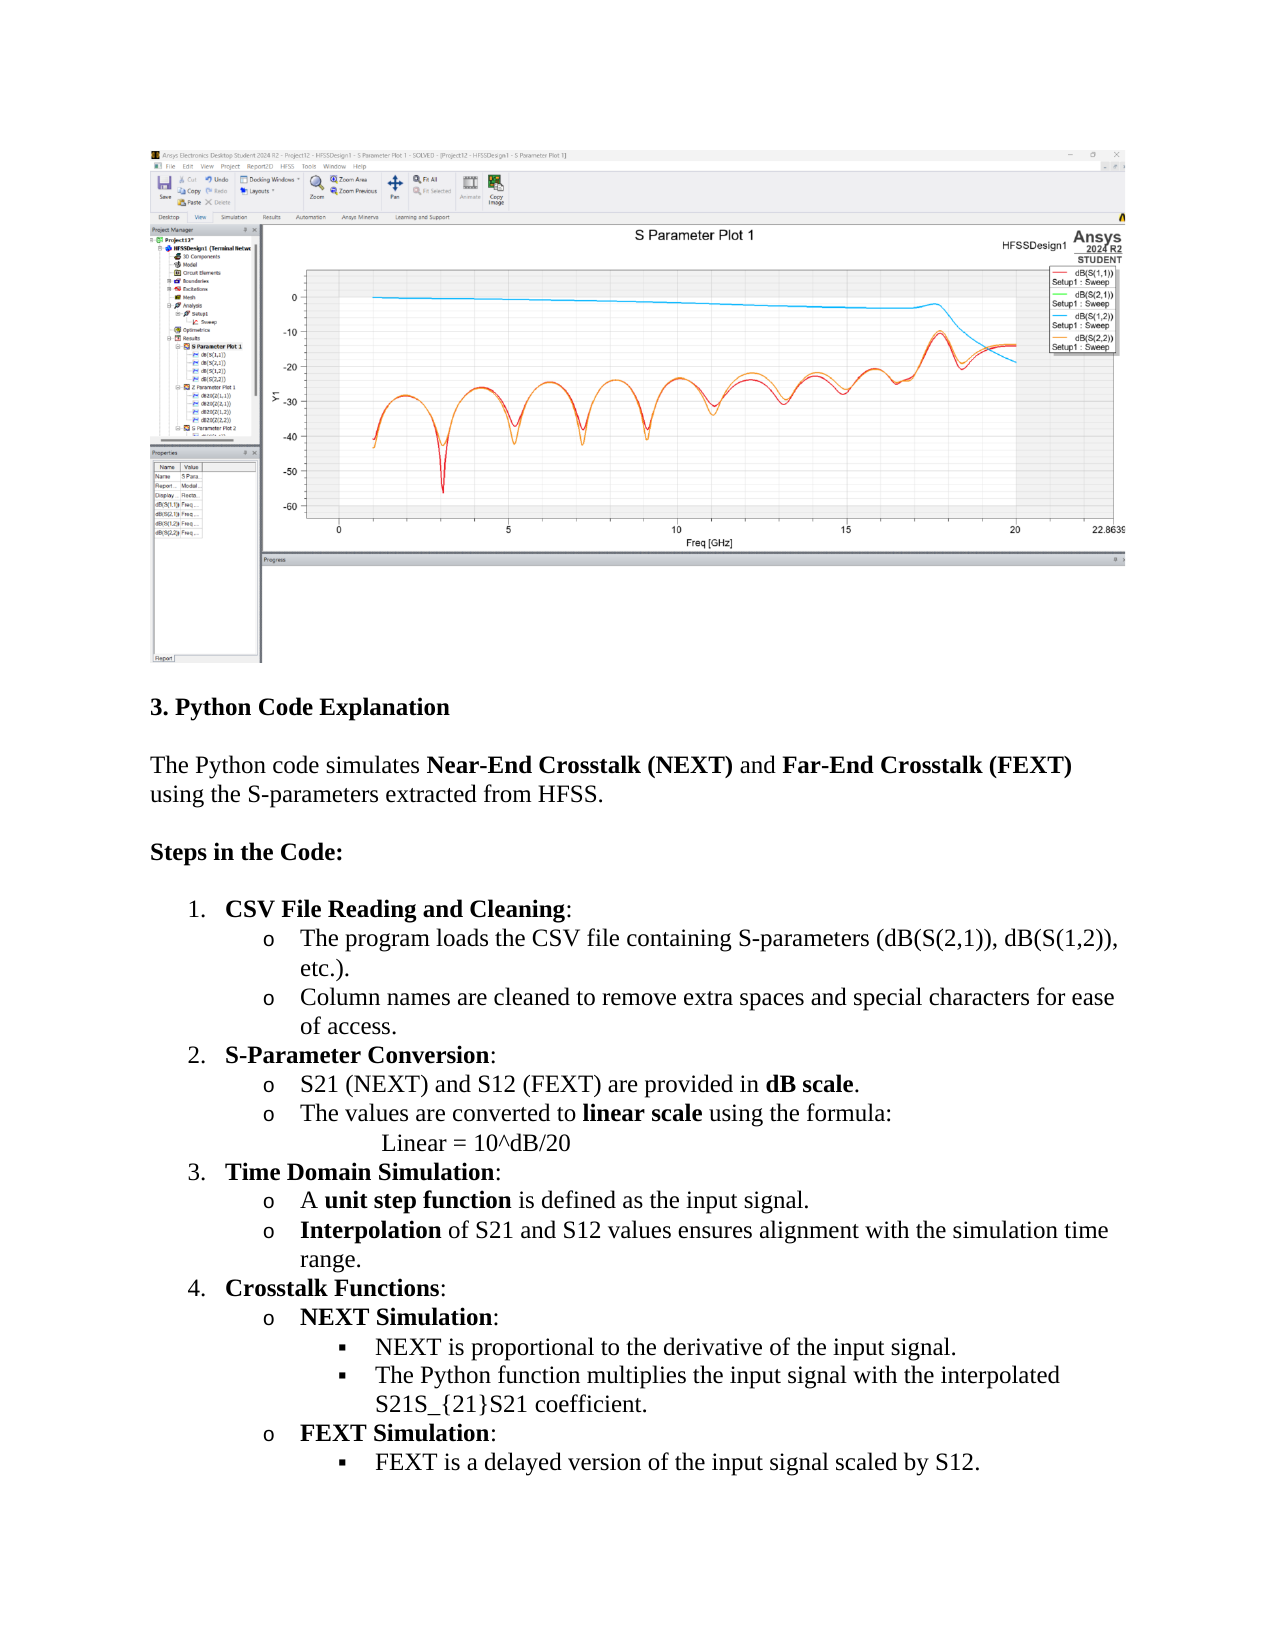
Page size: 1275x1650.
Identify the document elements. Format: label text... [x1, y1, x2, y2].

list The Python function multiplies the input signal with the interpolated S21S_{21}S21​ coefficient. [337, 1360, 1125, 1418]
list Time Domain Simulation: [187, 1157, 1125, 1185]
list Crosstalk Functions: [187, 1273, 1125, 1302]
list S-Parameter Conversion: [187, 1040, 1125, 1069]
list NEXT is proportional to the derivative of the input signal. [337, 1332, 1125, 1360]
list The program loads the CSV file containing S-parameters (dB(S(2,1)), dB(S(1,2)), etc.). [262, 923, 1125, 982]
text Steps in the Code: [150, 837, 1125, 865]
list CSV File Reading and Cleaning: [187, 894, 1125, 923]
list The values are converted to linear scale using the formula: Linear = 10^dB/20 [262, 1098, 1125, 1157]
list FEXT is a delayed version of the input signal scaled by S12​. [337, 1447, 1125, 1476]
text 3. Python Code Explanation [150, 692, 1125, 721]
picture [150, 150, 1125, 663]
list NEXT Simulation: [262, 1302, 1125, 1332]
list S21​ (NEXT) and S12​ (FEXT) are provided in dB scale. [262, 1069, 1125, 1098]
text The Python code simulates Near-End Crosstalk (NEXT) and Far-End Crosstalk (FEXT) using the S-parameters extracted from HFSS. [150, 750, 1125, 807]
list A unit step function is defined as the input signal. [262, 1185, 1125, 1215]
list Column names are cleaned to remove extra spaces and special characters for ease of access. [262, 982, 1125, 1040]
list Interpolation of S21​ and S12​ values ensures alignment with the simulation time range. [262, 1215, 1125, 1273]
list FEXT Simulation: [262, 1418, 1125, 1447]
